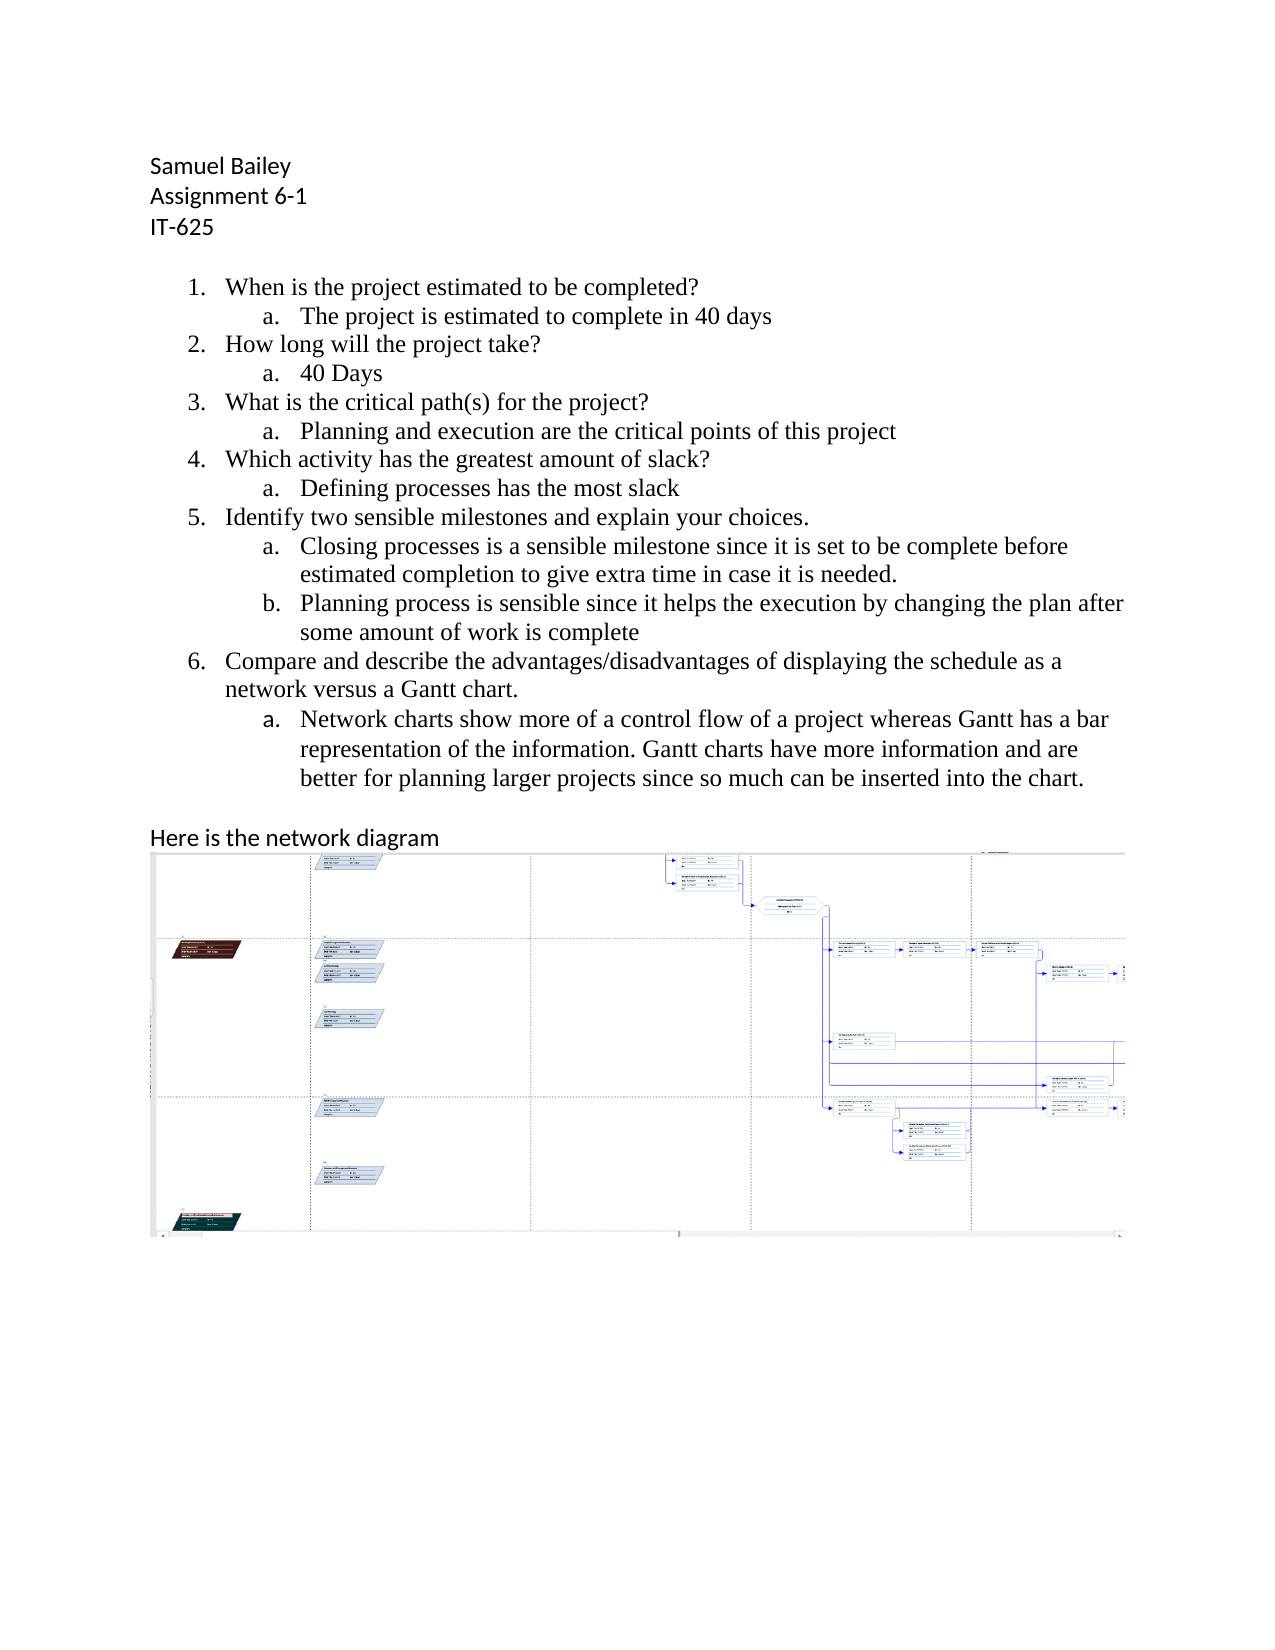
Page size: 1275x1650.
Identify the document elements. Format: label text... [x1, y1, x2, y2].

text Samuel Bailey [150, 150, 1125, 181]
list Which activity has the greatest amount of slack? [187, 444, 1125, 473]
picture [150, 852, 1125, 1237]
list 40 Days [262, 358, 1125, 387]
list Defining processes has the most slack [262, 473, 1125, 502]
list Compare and describe the advantages/disadvantages of displaying the schedule as a network versus a Gantt chart. [187, 646, 1125, 703]
list Network charts show more of a control flow of a project whereas Gantt has a bar representation of the information. Gantt charts have more information and are better for planning larger projects since so much can be inserted into the chart. [262, 703, 1125, 791]
list The project is estimated to complete in 40 days [262, 301, 1125, 329]
list Planning and execution are the critical points of this project [262, 416, 1125, 444]
list Planning process is sensible since it helps the execution by changing the plan after some amount of work is complete [262, 588, 1125, 646]
text Assignment 6-1 [150, 181, 1125, 211]
list When is the project estimated to be completed? [187, 272, 1125, 301]
list What is the critical path(s) for the project? [187, 387, 1125, 416]
list Closing processes is a sensible milestone since it is set to be complete before estimated completion to give extra time in case it is needed. [262, 531, 1125, 588]
text IT-625 [150, 211, 1125, 242]
text Here is the network diagram [150, 822, 1125, 852]
list How long will the project take? [187, 329, 1125, 358]
list Identify two sensible milestones and explain your choices. [187, 502, 1125, 531]
